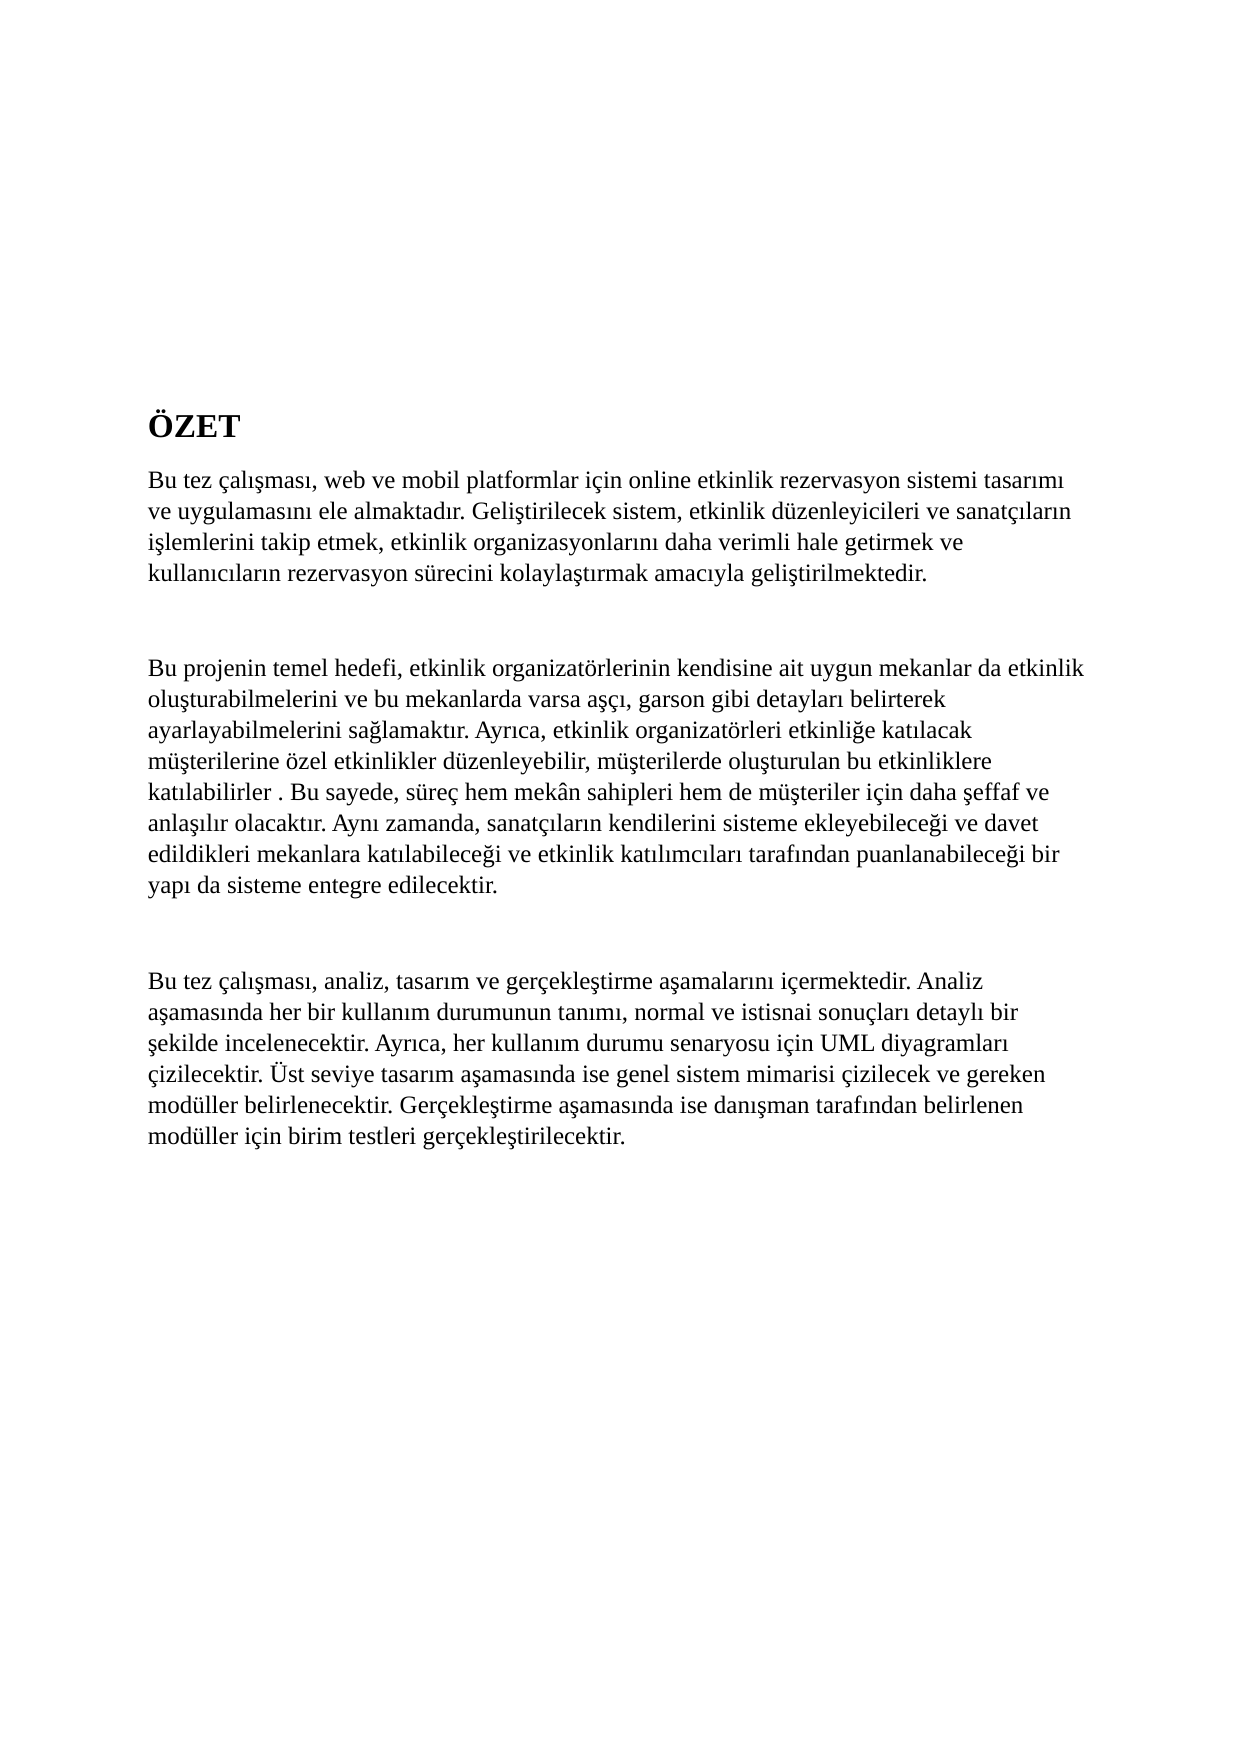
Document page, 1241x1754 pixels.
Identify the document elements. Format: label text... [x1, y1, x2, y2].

text Bu tez çalışması, web ve mobil platformlar için online etkinlik rezervasyon sistemi tasarımı ve uygulamasını ele almaktadır. Geliştirilecek sistem, etkinlik düzenleyicileri ve sanatçıların işlemlerini takip etmek, etkinlik organizasyonlarını daha verimli hale getirmek ve kullanıcıların rezervasyon sürecini kolaylaştırmak amacıyla geliştirilmektedir. [148, 465, 1093, 587]
text Bu tez çalışması, analiz, tasarım ve gerçekleştirme aşamalarını içermektedir. Analiz aşamasında her bir kullanım durumunun tanımı, normal ve istisnai sonuçları detaylı bir şekilde incelenecektir. Ayrıca, her kullanım durumu senaryosu için UML diyagramları çizilecektir. Üst seviye tasarım aşamasında ise genel sistem mimarisi çizilecek ve gereken modüller belirlenecektir. Gerçekleştirme aşamasında ise danışman tarafından belirlenen modüller için birim testleri gerçekleştirilecektir. [148, 966, 1093, 1150]
text Bu projenin temel hedefi, etkinlik organizatörlerinin kendisine ait uygun mekanlar da etkinlik oluşturabilmelerini ve bu mekanlarda varsa aşçı, garson gibi detayları belirterek ayarlayabilmelerini sağlamaktır. Ayrıca, etkinlik organizatörleri etkinliğe katılacak müşterilerine özel etkinlikler düzenleyebilir, müşterilerde oluşturulan bu etkinliklere katılabilirler . Bu sayede, süreç hem mekân sahipleri hem de müşteriler için daha şeffaf ve anlaşılır olacaktır. Aynı zamanda, sanatçıların kendilerini sisteme ekleyebileceği ve davet edildikleri mekanlara katılabileceği ve etkinlik katılımcıları tarafından puanlanabileceği bir yapı da sisteme entegre edilecektir. [148, 653, 1093, 899]
text ÖZET [148, 407, 1093, 445]
